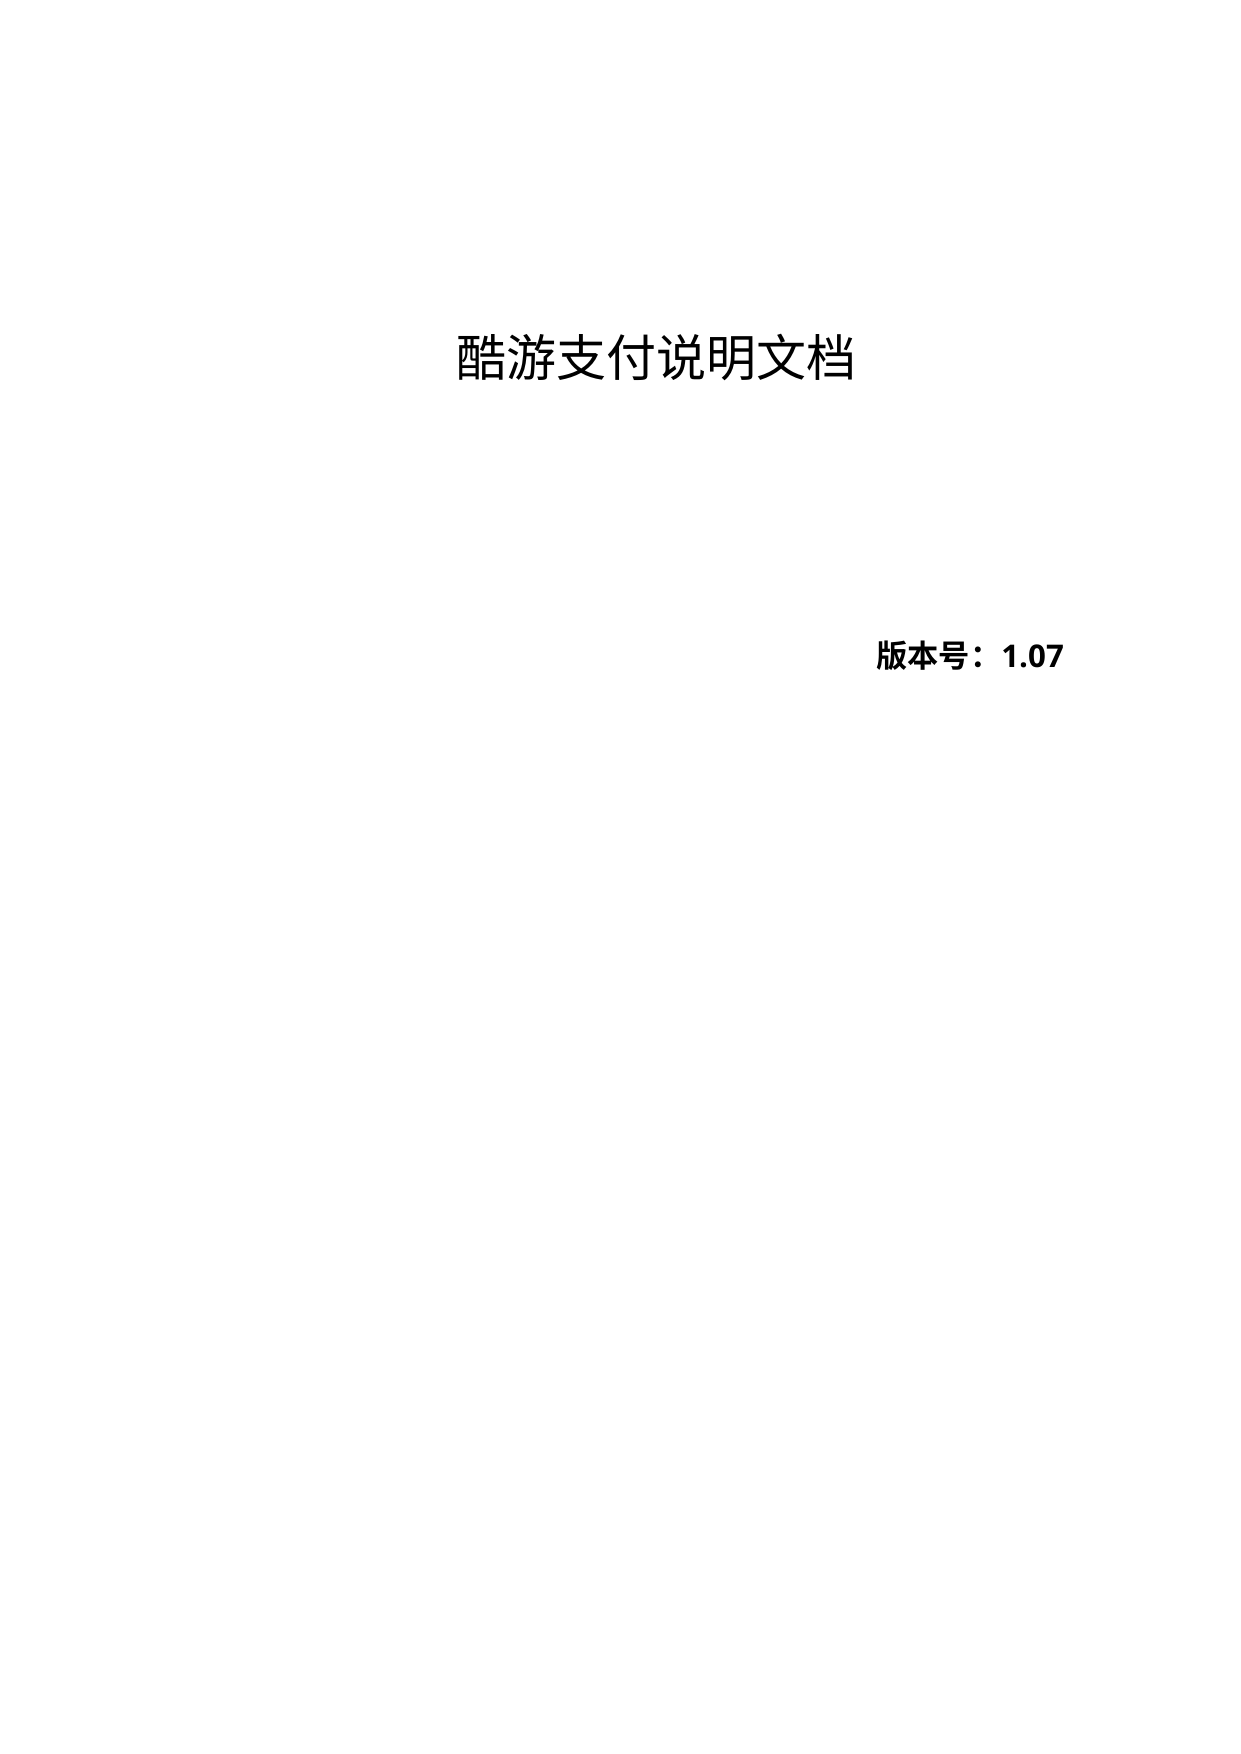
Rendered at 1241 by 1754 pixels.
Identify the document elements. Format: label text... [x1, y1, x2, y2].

text 版本号：1.07 [187, 631, 1063, 676]
